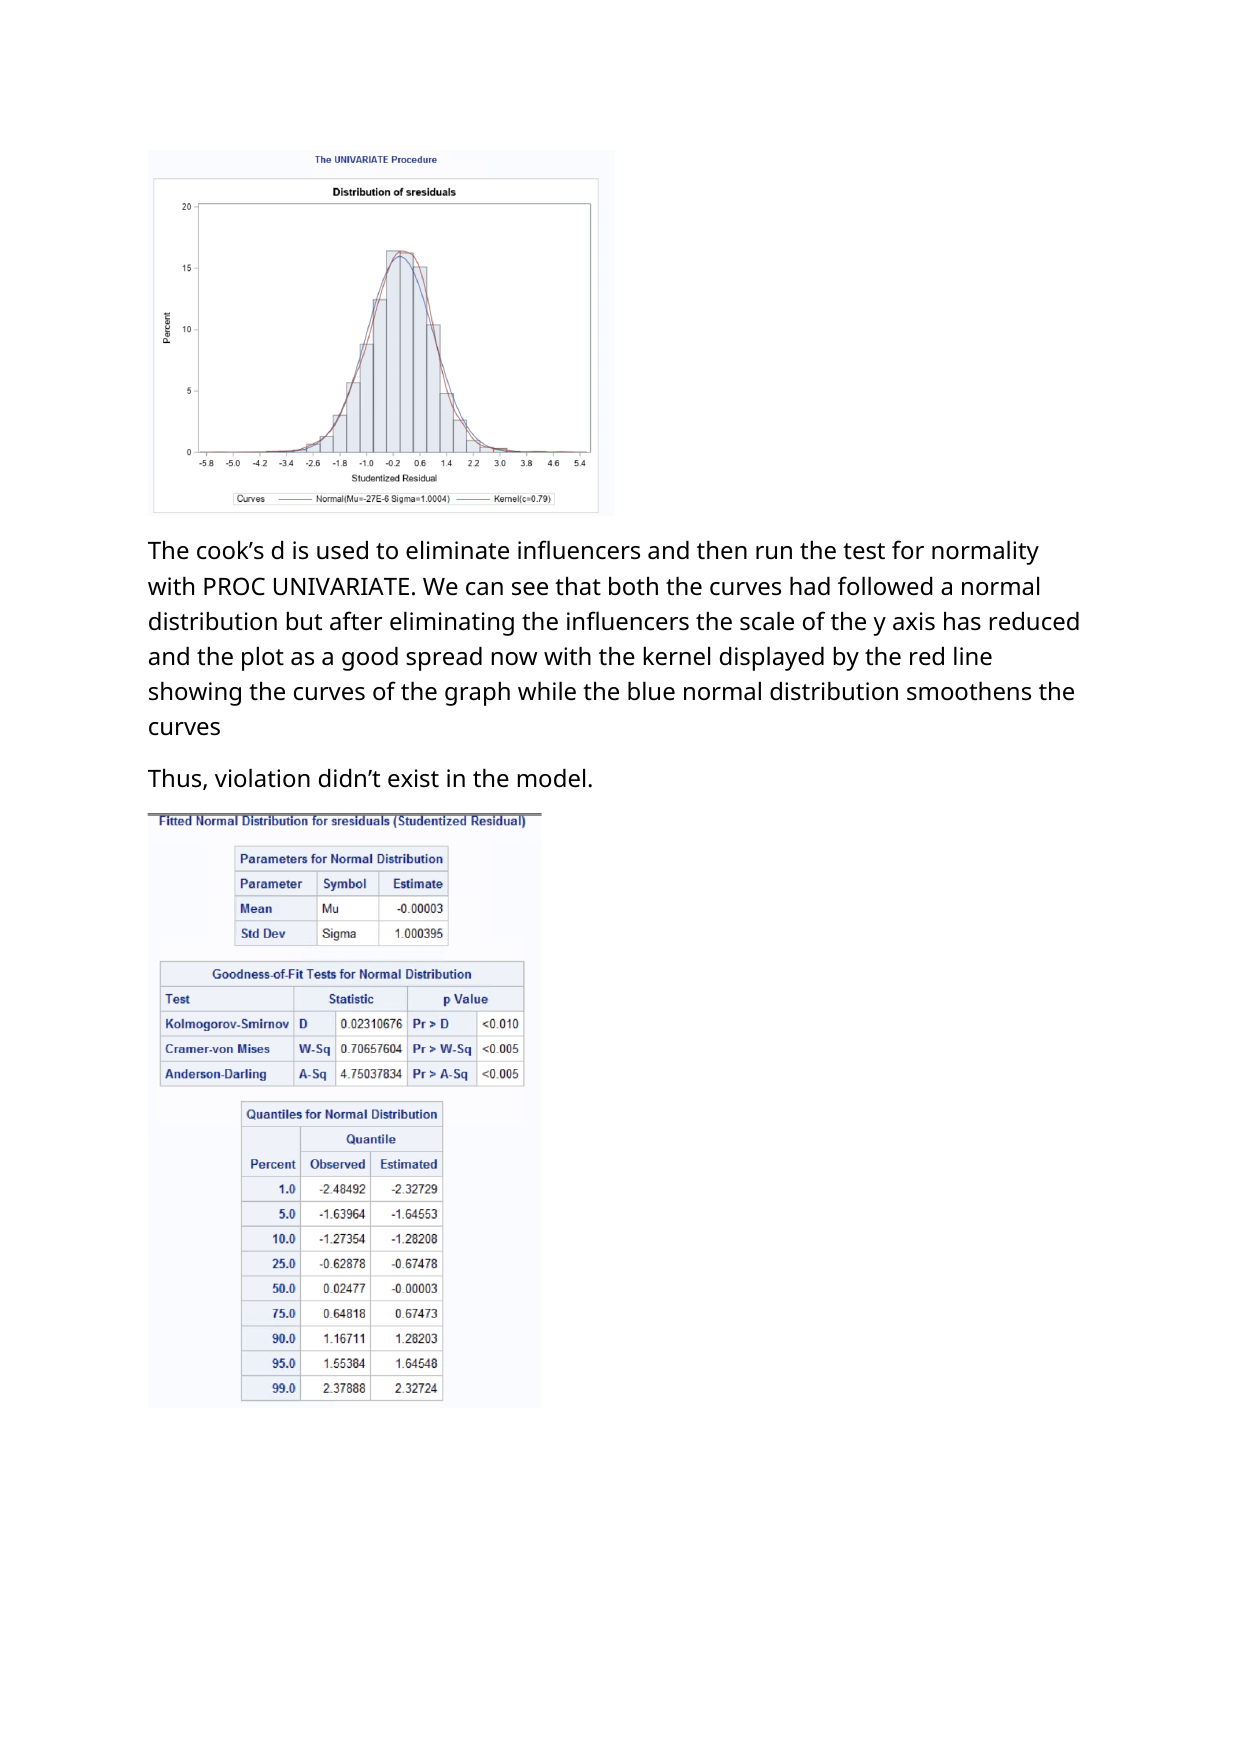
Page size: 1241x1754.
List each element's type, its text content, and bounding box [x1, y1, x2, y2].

picture [147, 150, 615, 516]
text The cook’s d is used to eliminate influencers and then run the test for normality with PROC UNIVARIATE. We can see that both the curves had followed a normal distribution but after eliminating the influencers the scale of the y axis has reduced and the plot as a good spread now with the kernel displayed by the red line showing the curves of the graph while the blue normal distribution smoothens the curves [148, 534, 1090, 743]
text Thus, violation didn’t exist in the model. [148, 762, 1090, 794]
picture [147, 813, 542, 1408]
